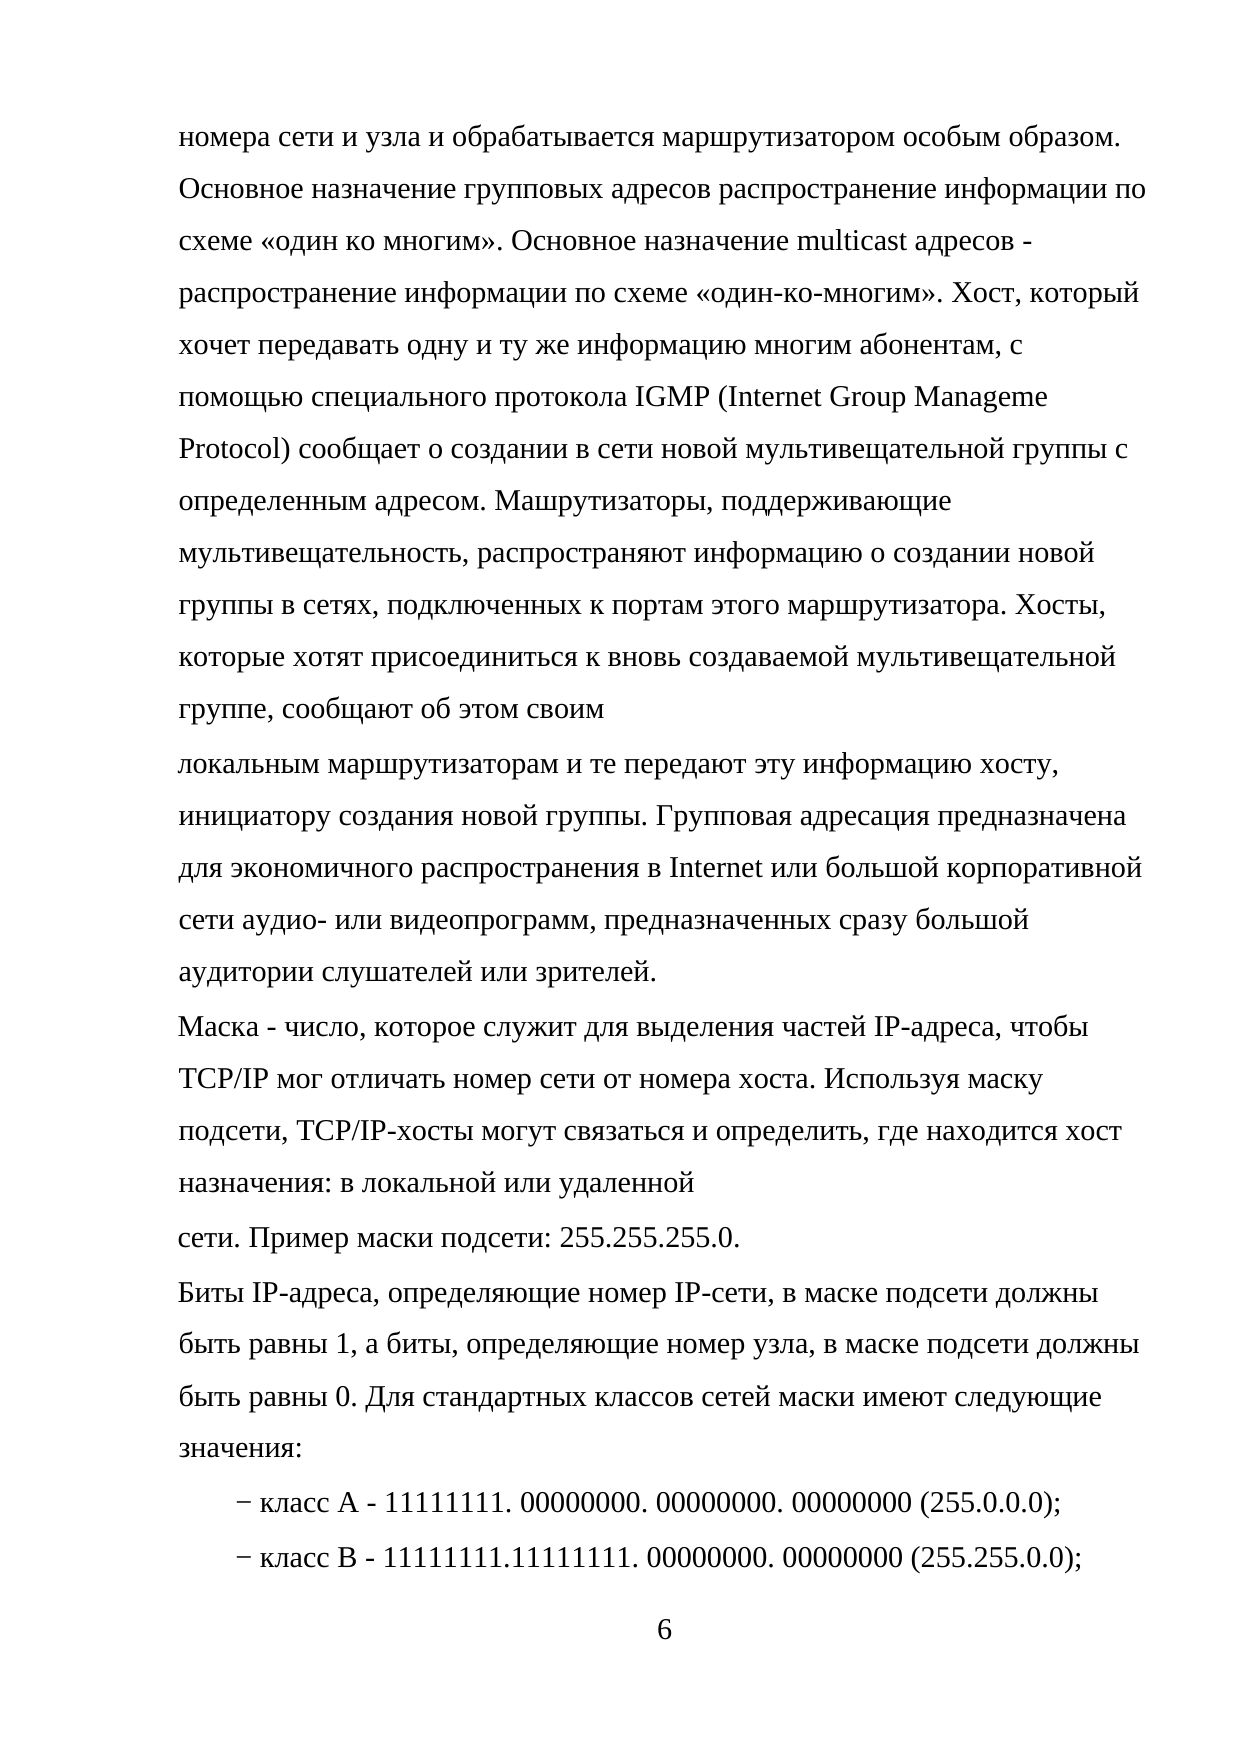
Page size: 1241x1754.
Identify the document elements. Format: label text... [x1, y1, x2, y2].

text Биты IP-адреса, определяющие номер IP-сети, в маске подсети должны быть равны 1, а биты, определяющие номер узла, в маске подсети должны быть равны 0. Для стандартных классов сетей маски имеют следующие значения: [177, 1274, 1152, 1464]
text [177, 118, 1152, 724]
text − класс В - 11111111.11111111. 00000000. 00000000 (255.255.0.0); [235, 1540, 1152, 1574]
text − класс А - 11111111. 00000000. 00000000. 00000000 (255.0.0.0); [235, 1485, 1152, 1519]
text Маска - число, которое служит для выделения частей IP-адреса, чтобы TCP/IP мог отличать номер сети от номера хоста. Используя маску подсети, TCP/IP-хосты могут связаться и определить, где находится хост назначения: в локальной или удаленной [177, 1008, 1152, 1198]
text сети. Пример маски подсети: 255.255.255.0. [177, 1219, 1152, 1253]
text локальным маршрутизаторам и те передают эту информацию хосту, инициатору создания новой группы. Групповая адресация предназначена для экономичного распространения в Internet или большой корпоративной сети аудио- или видеопрограмм, предназначенных сразу большой аудитории слушателей или зрителей. [177, 745, 1152, 987]
